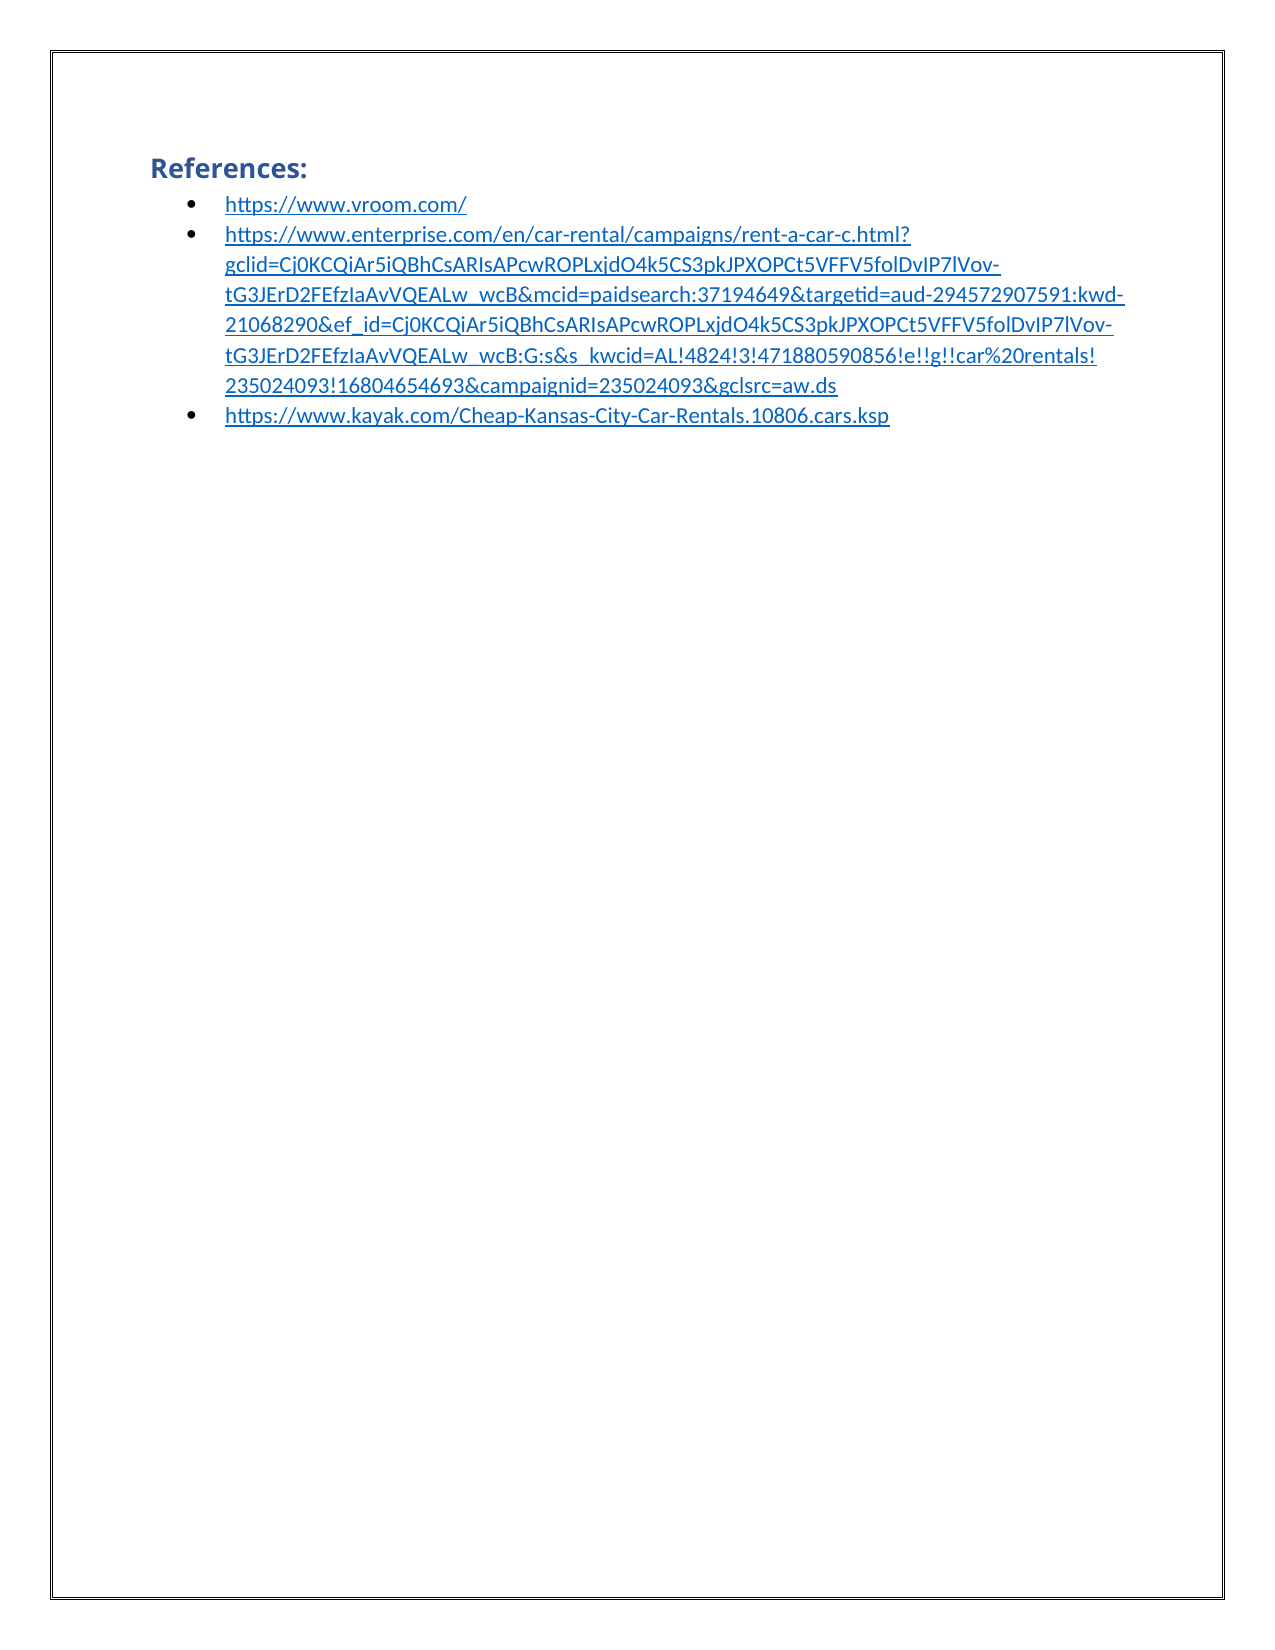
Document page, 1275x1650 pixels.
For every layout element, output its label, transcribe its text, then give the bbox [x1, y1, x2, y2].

list https://www.kayak.com/Cheap-Kansas-City-Car-Rentals.10806.cars.ksp [187, 401, 1125, 429]
list https://www.vroom.com/ [187, 190, 1125, 218]
subtitle References: [150, 150, 1125, 187]
list https://www.enterprise.com/en/car-rental/campaigns/rent-a-car-c.html?gclid=Cj0KCQiAr5iQBhCsARIsAPcwROPLxjdO4k5CS3pkJPXOPCt5VFFV5folDvIP7lVov-tG3JErD2FEfzIaAvVQEALw_wcB&mcid=paidsearch:37194649&targetid=aud-294572907591:kwd-21068290&ef_id=Cj0KCQiAr5iQBhCsARIsAPcwROPLxjdO4k5CS3pkJPXOPCt5VFFV5folDvIP7lVov-tG3JErD2FEfzIaAvVQEALw_wcB:G:s&s_kwcid=AL!4824!3!471880590856!e!!g!!car%20rentals!235024093!16804654693&campaignid=235024093&gclsrc=aw.ds [187, 220, 1125, 399]
